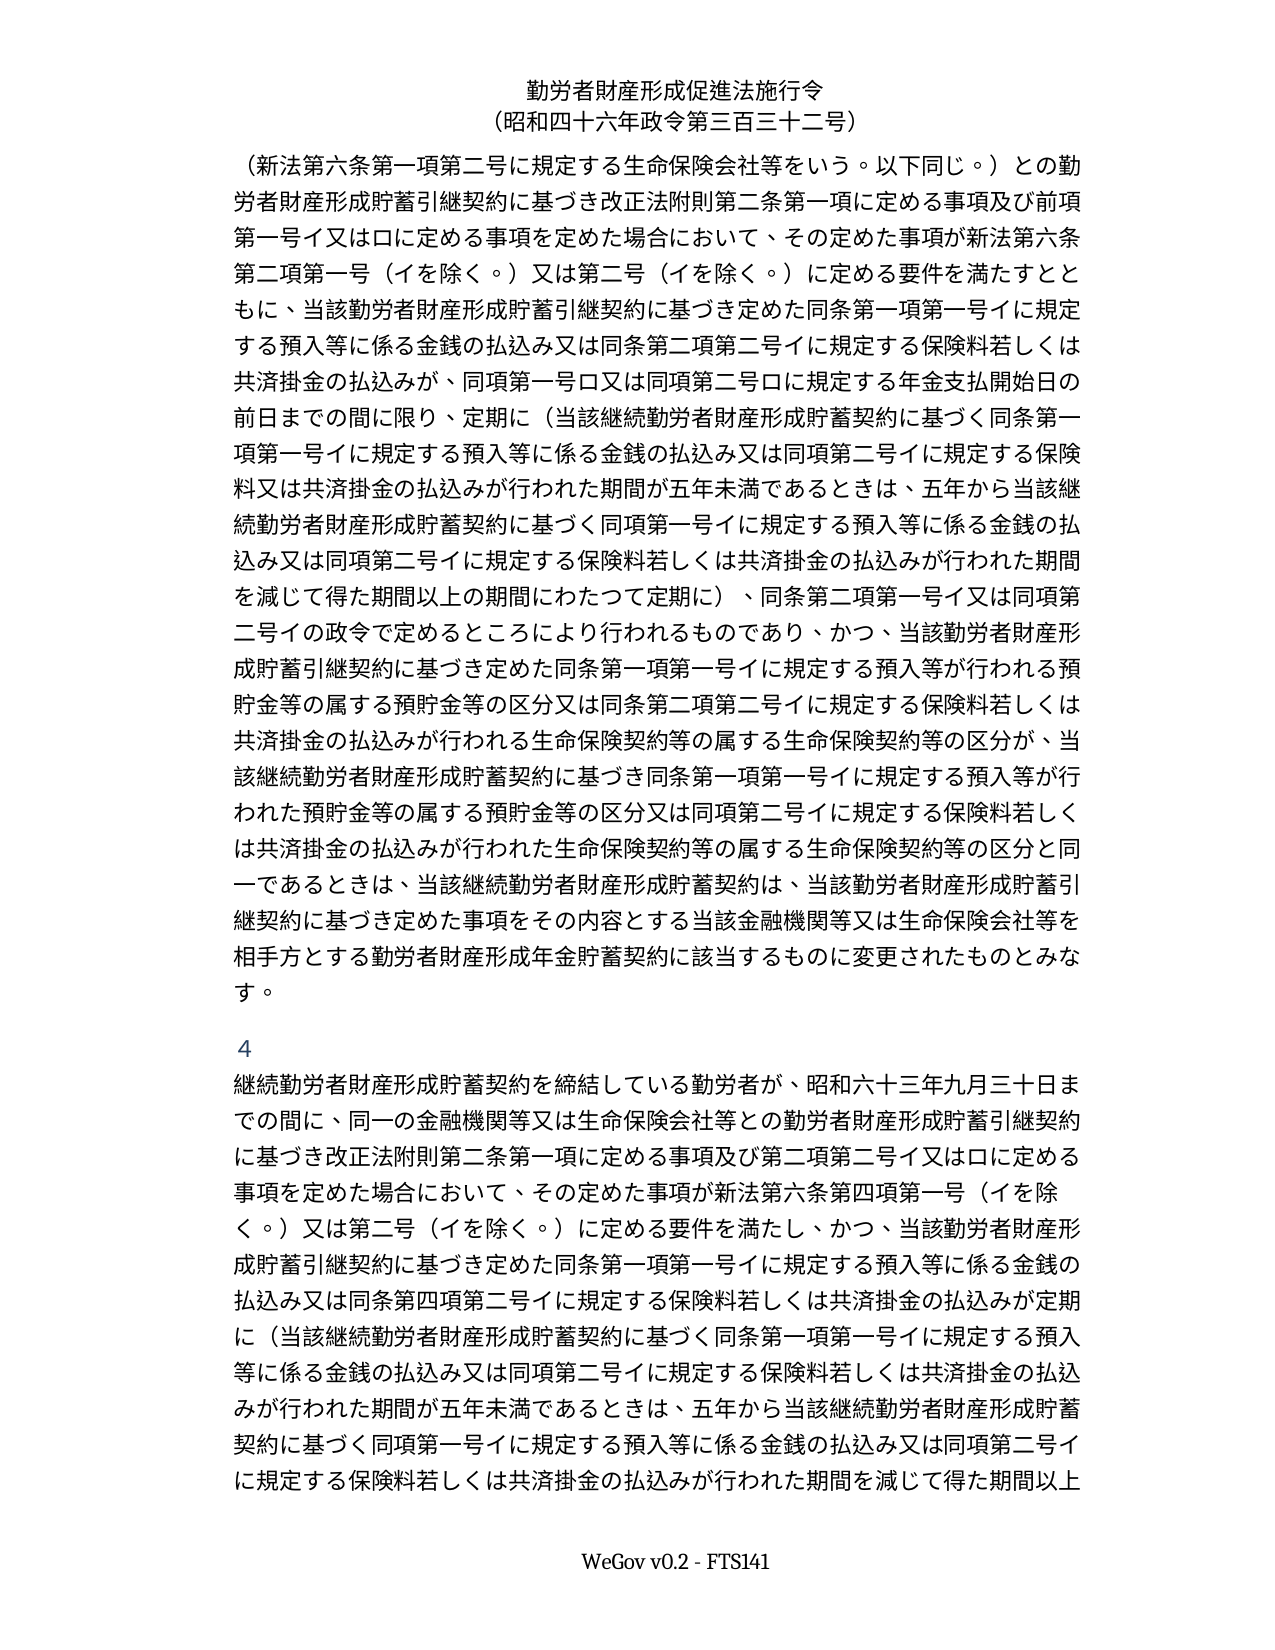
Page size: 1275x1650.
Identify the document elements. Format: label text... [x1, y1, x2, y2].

subtitle ４ [233, 1033, 1087, 1064]
